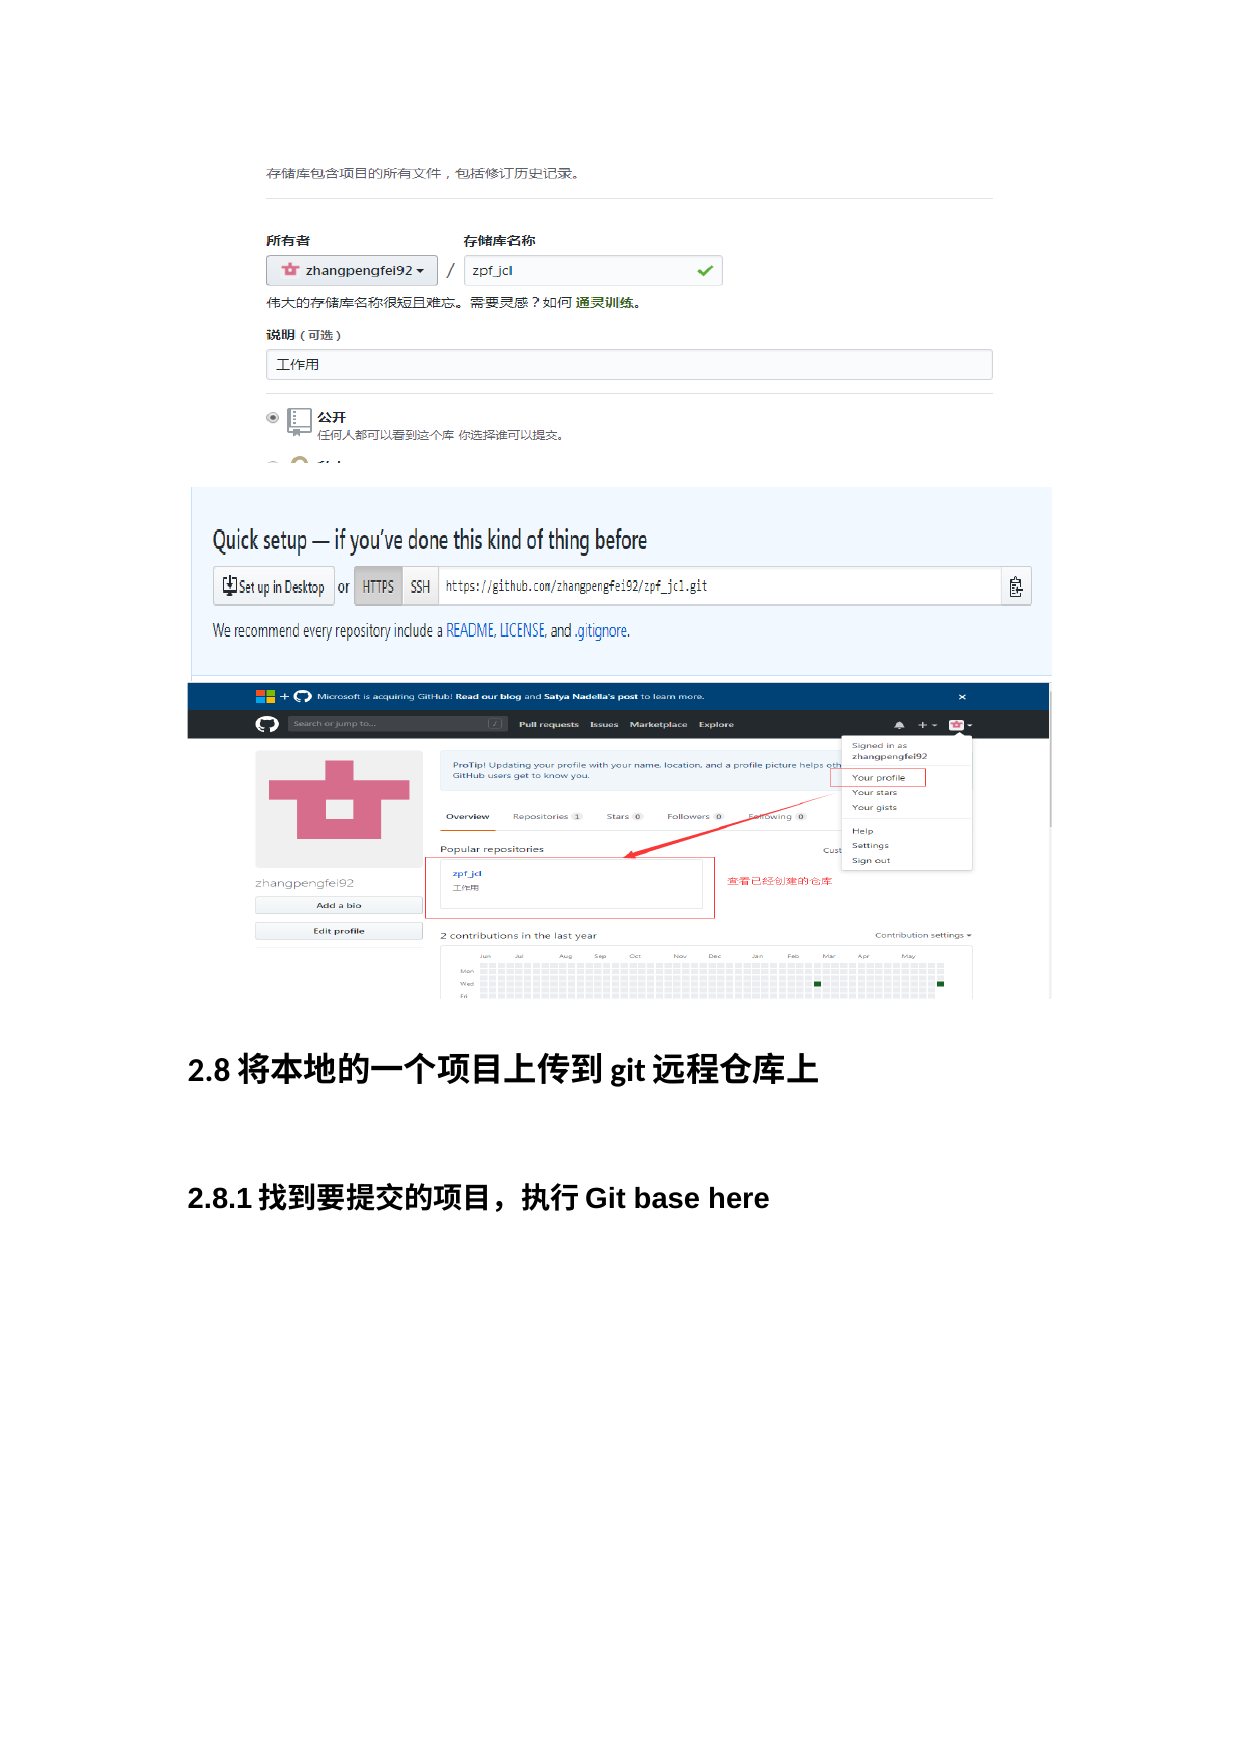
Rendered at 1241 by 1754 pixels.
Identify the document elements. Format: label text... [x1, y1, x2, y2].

subtitle 2.8将本地的一个项目上传到git远程仓库上 [187, 1034, 1053, 1099]
picture [187, 162, 1052, 463]
picture [187, 487, 1053, 681]
subtitle 2.8.1找到要提交的项目，执行Git base here [187, 1163, 1053, 1228]
picture [187, 682, 1052, 999]
